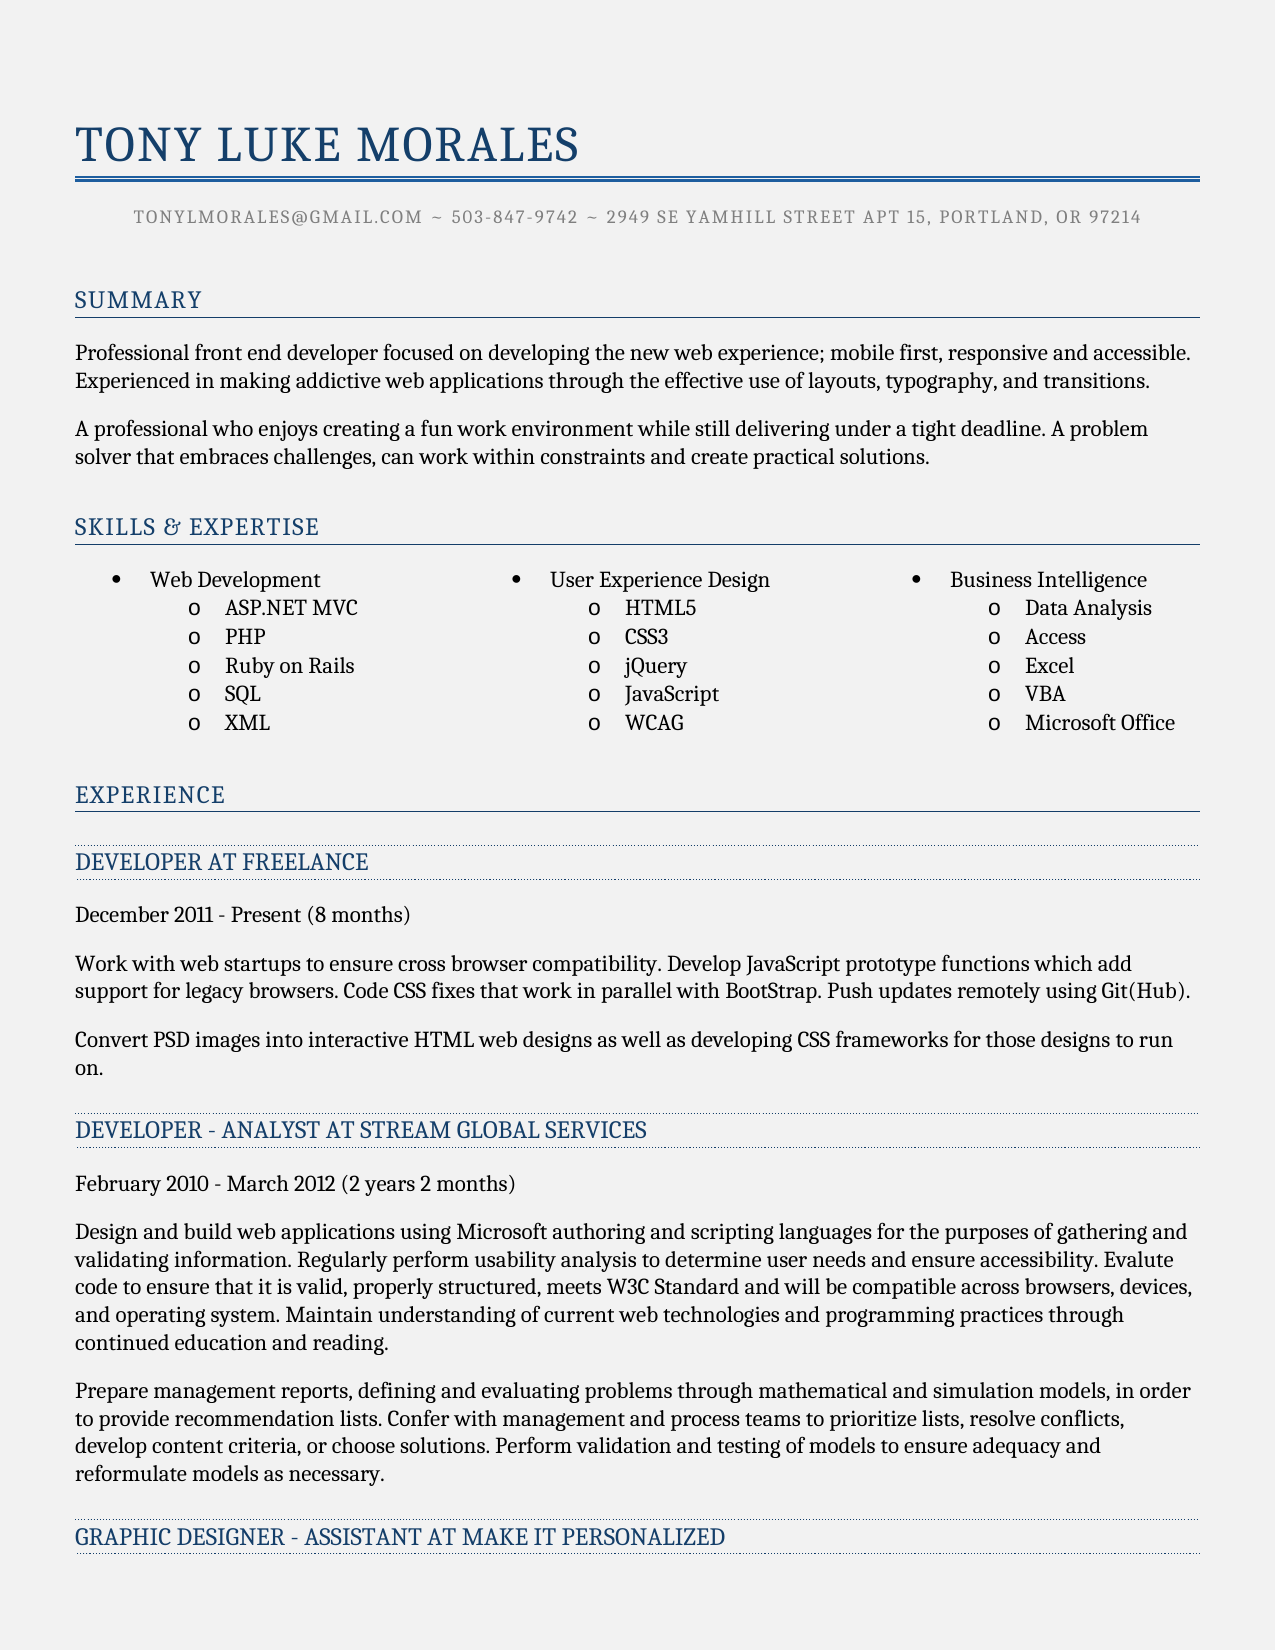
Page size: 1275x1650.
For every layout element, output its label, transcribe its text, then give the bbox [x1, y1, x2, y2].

text Convert PSD images into interactive HTML web designs as well as developing CSS frameworks for those designs to run on. [75, 1027, 1200, 1081]
list User Experience Design [512, 567, 800, 593]
text Prepare management reports, defining and evaluating problems through mathematical and simulation models, in order to provide recommendation lists. Confer with management and process teams to prioritize lists, resolve conflicts, develop content criteria, or choose solutions. Perform validation and testing of models to ensure adequacy and reformulate models as necessary. [75, 1378, 1200, 1487]
list XML [187, 710, 400, 738]
list VBA [987, 681, 1200, 709]
list Excel [987, 652, 1200, 680]
text December 2011 - Present (8 months) [75, 902, 1200, 929]
list Business Intelligence [912, 567, 1200, 593]
list Ruby on Rails [187, 652, 400, 680]
list PHP [187, 623, 400, 651]
list ASP.NET MVC [187, 595, 400, 622]
list JavaScript [587, 681, 800, 709]
list Access [987, 623, 1200, 651]
list SQL [187, 681, 400, 709]
list Data Analysis [987, 595, 1200, 622]
subtitle Developer - Analyst at Stream Global Services [75, 1113, 1200, 1148]
subtitle Developer at Freelance [75, 845, 1200, 880]
subtitle Skills & Expertise [75, 513, 1200, 544]
text Design and build web applications using Microsoft authoring and scripting languages for the purposes of gathering and validating information. Regularly perform usability analysis to determine user needs and ensure accessibility. Evalute code to ensure that it is valid, properly structured, meets W3C Standard and will be compatible across browsers, devices, and operating system. Maintain understanding of current web technologies and programming practices through continued education and reading. [75, 1219, 1200, 1356]
subtitle Tony Luke Morales [75, 117, 1200, 176]
subtitle Summary [75, 286, 1200, 317]
text A professional who enjoys creating a fun work environment while still delivering under a tight deadline. A problem solver that embraces challenges, can work within constraints and create practical solutions. [75, 416, 1200, 470]
list Web Development [112, 567, 400, 593]
list CSS3 [587, 623, 800, 651]
list jQuery [587, 652, 800, 680]
text February 2010 - March 2012 (2 years 2 months) [75, 1170, 1200, 1197]
subtitle Graphic Designer - Assistant at Make it Personalized [75, 1519, 1200, 1554]
subtitle tonylmorales@gmail.com ~ 503-847-9742 ~ 2949 SE Yamhill Street Apt 15, Portland, OR 97214 [75, 206, 1200, 228]
list WCAG [587, 710, 800, 738]
list Microsoft Office [987, 710, 1200, 738]
subtitle Experience [75, 781, 1200, 811]
text Work with web startups to ensure cross browser compatibility. Develop JavaScript prototype functions which add support for legacy browsers. Code CSS fixes that work in parallel with BootStrap. Push updates remotely using Git(Hub). [75, 951, 1200, 1005]
list HTML5 [587, 595, 800, 622]
text Professional front end developer focused on developing the new web experience; mobile first, responsive and accessible. Experienced in making addictive web applications through the effective use of layouts, typography, and transitions. [75, 340, 1200, 394]
